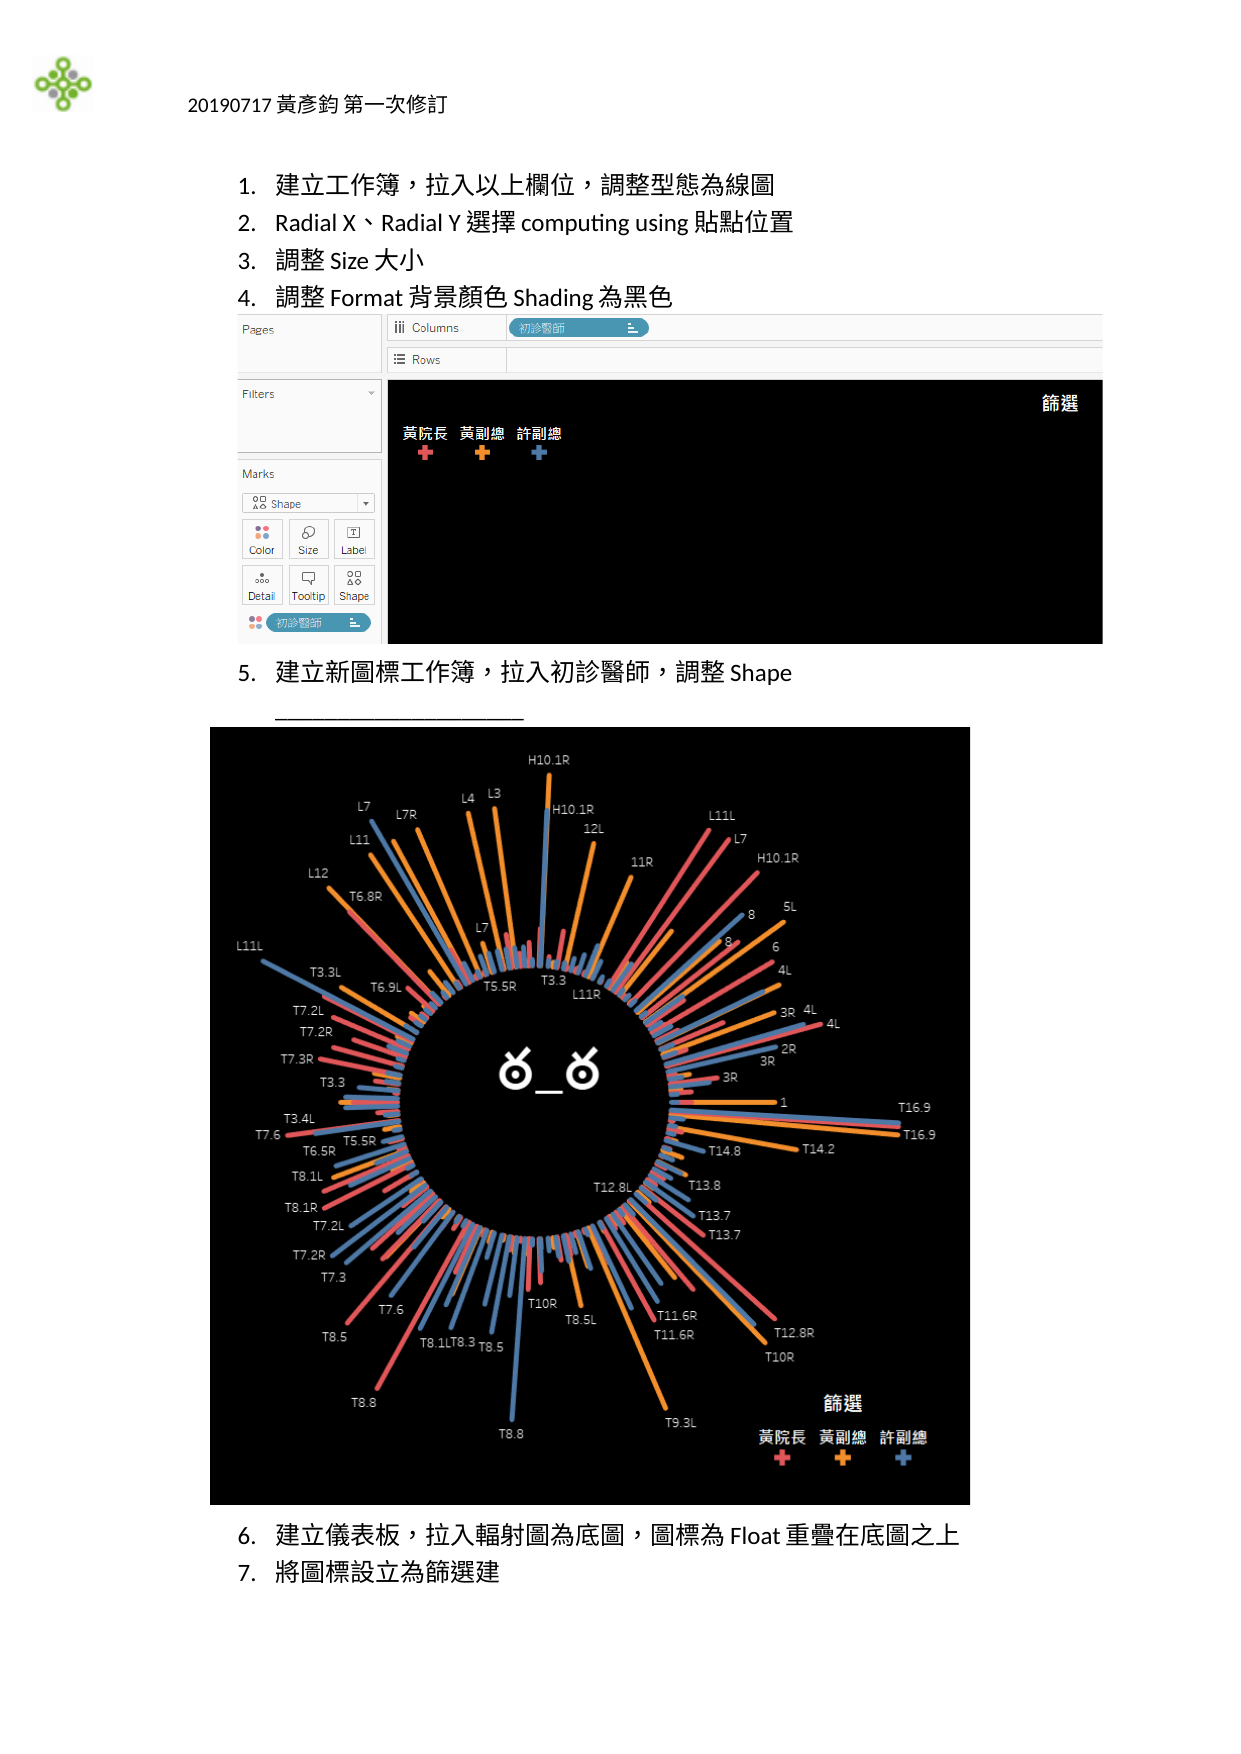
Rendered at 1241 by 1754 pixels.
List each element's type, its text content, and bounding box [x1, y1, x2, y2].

list 建立工作簿，拉入以上欄位，調整型態為線圖 [237, 164, 1053, 202]
list 將圖標設立為篩選建 [237, 1552, 1053, 1589]
list 調整Format背景顏色Shading為黑色 [237, 277, 1053, 314]
list 建立儀表板，拉入輻射圖為底圖，圖標為Float重疊在底圖之上 [237, 1514, 1053, 1552]
list ____________________ [275, 689, 1053, 727]
picture [210, 727, 971, 1505]
picture [31, 55, 93, 112]
picture [237, 314, 1103, 644]
list 調整Size大小 [237, 239, 1053, 277]
list 建立新圖標工作簿，拉入初診醫師，調整Shape [237, 652, 1053, 689]
list Radial X、Radial Y選擇computing using 貼點位置 [237, 202, 1053, 239]
